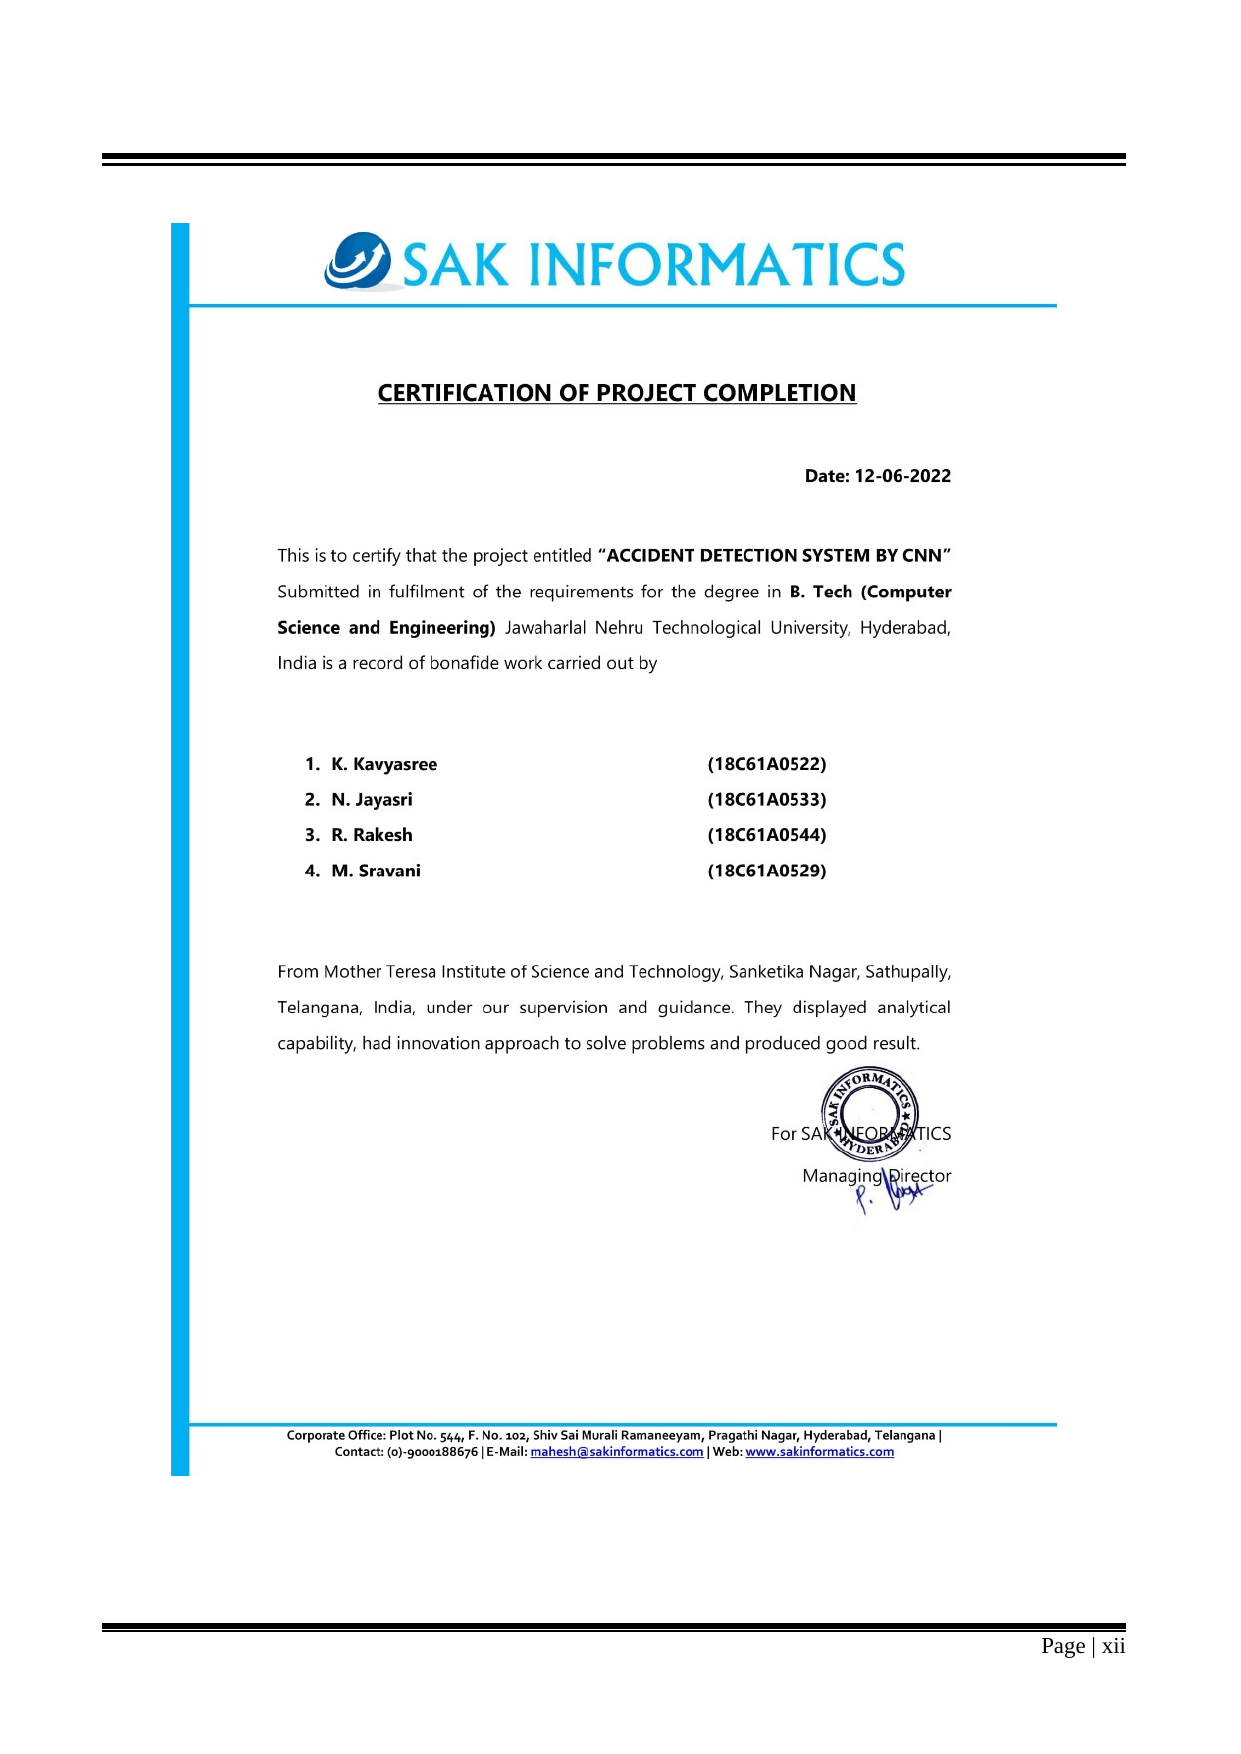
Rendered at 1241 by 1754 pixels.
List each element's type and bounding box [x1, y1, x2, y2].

picture [189, 223, 1058, 1476]
